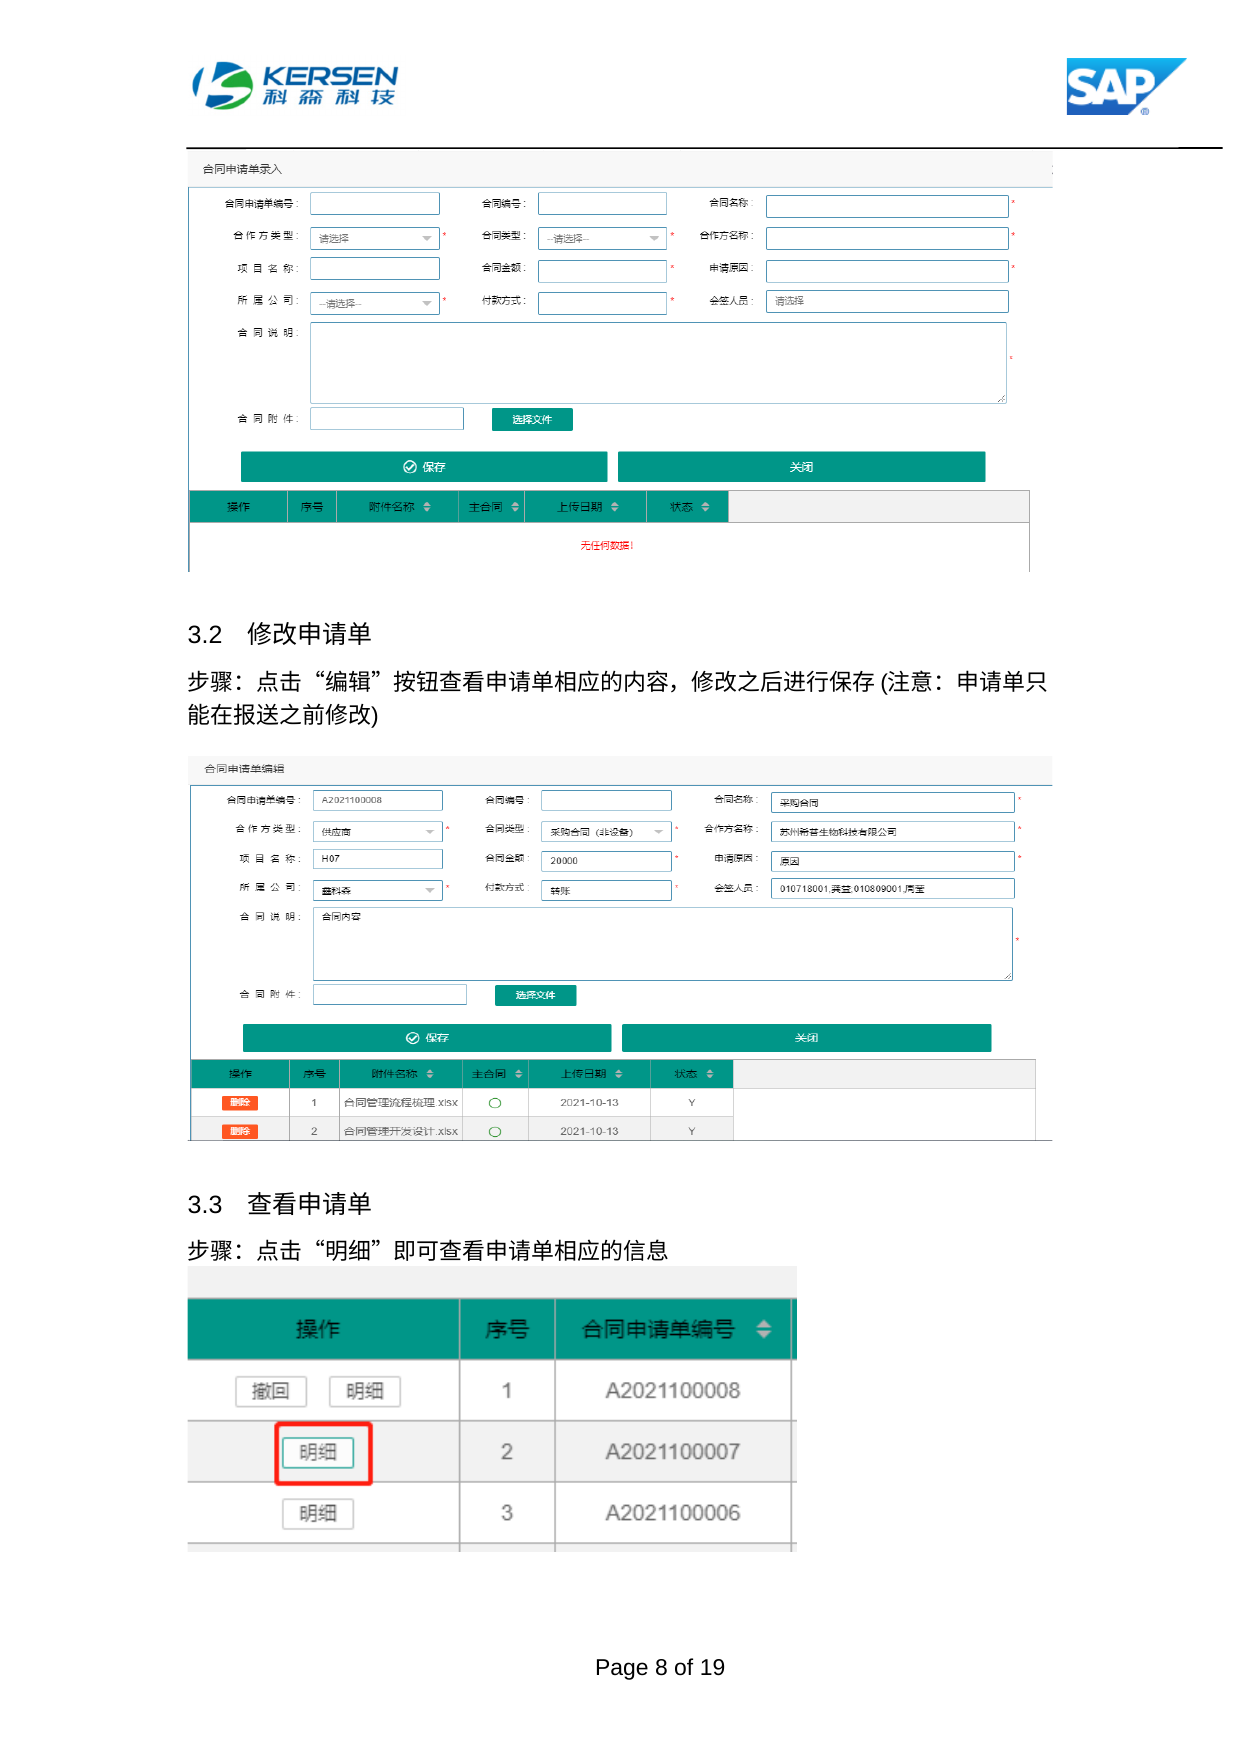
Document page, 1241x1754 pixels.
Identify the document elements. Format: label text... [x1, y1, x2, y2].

text 步骤：点击“明细”即可查看申请单相应的信息 [187, 1233, 1053, 1266]
picture [187, 150, 1053, 572]
subtitle 修改申请单 [187, 615, 1053, 651]
picture [1066, 58, 1187, 115]
picture [187, 55, 406, 116]
picture [187, 1266, 797, 1552]
text 步骤：点击“编辑”按钮查看申请单相应的内容，修改之后进行保存 (注意：申请单只能在报送之前修改) [187, 664, 1053, 730]
picture [187, 756, 1053, 1141]
subtitle 查看申请单 [187, 1184, 1053, 1220]
